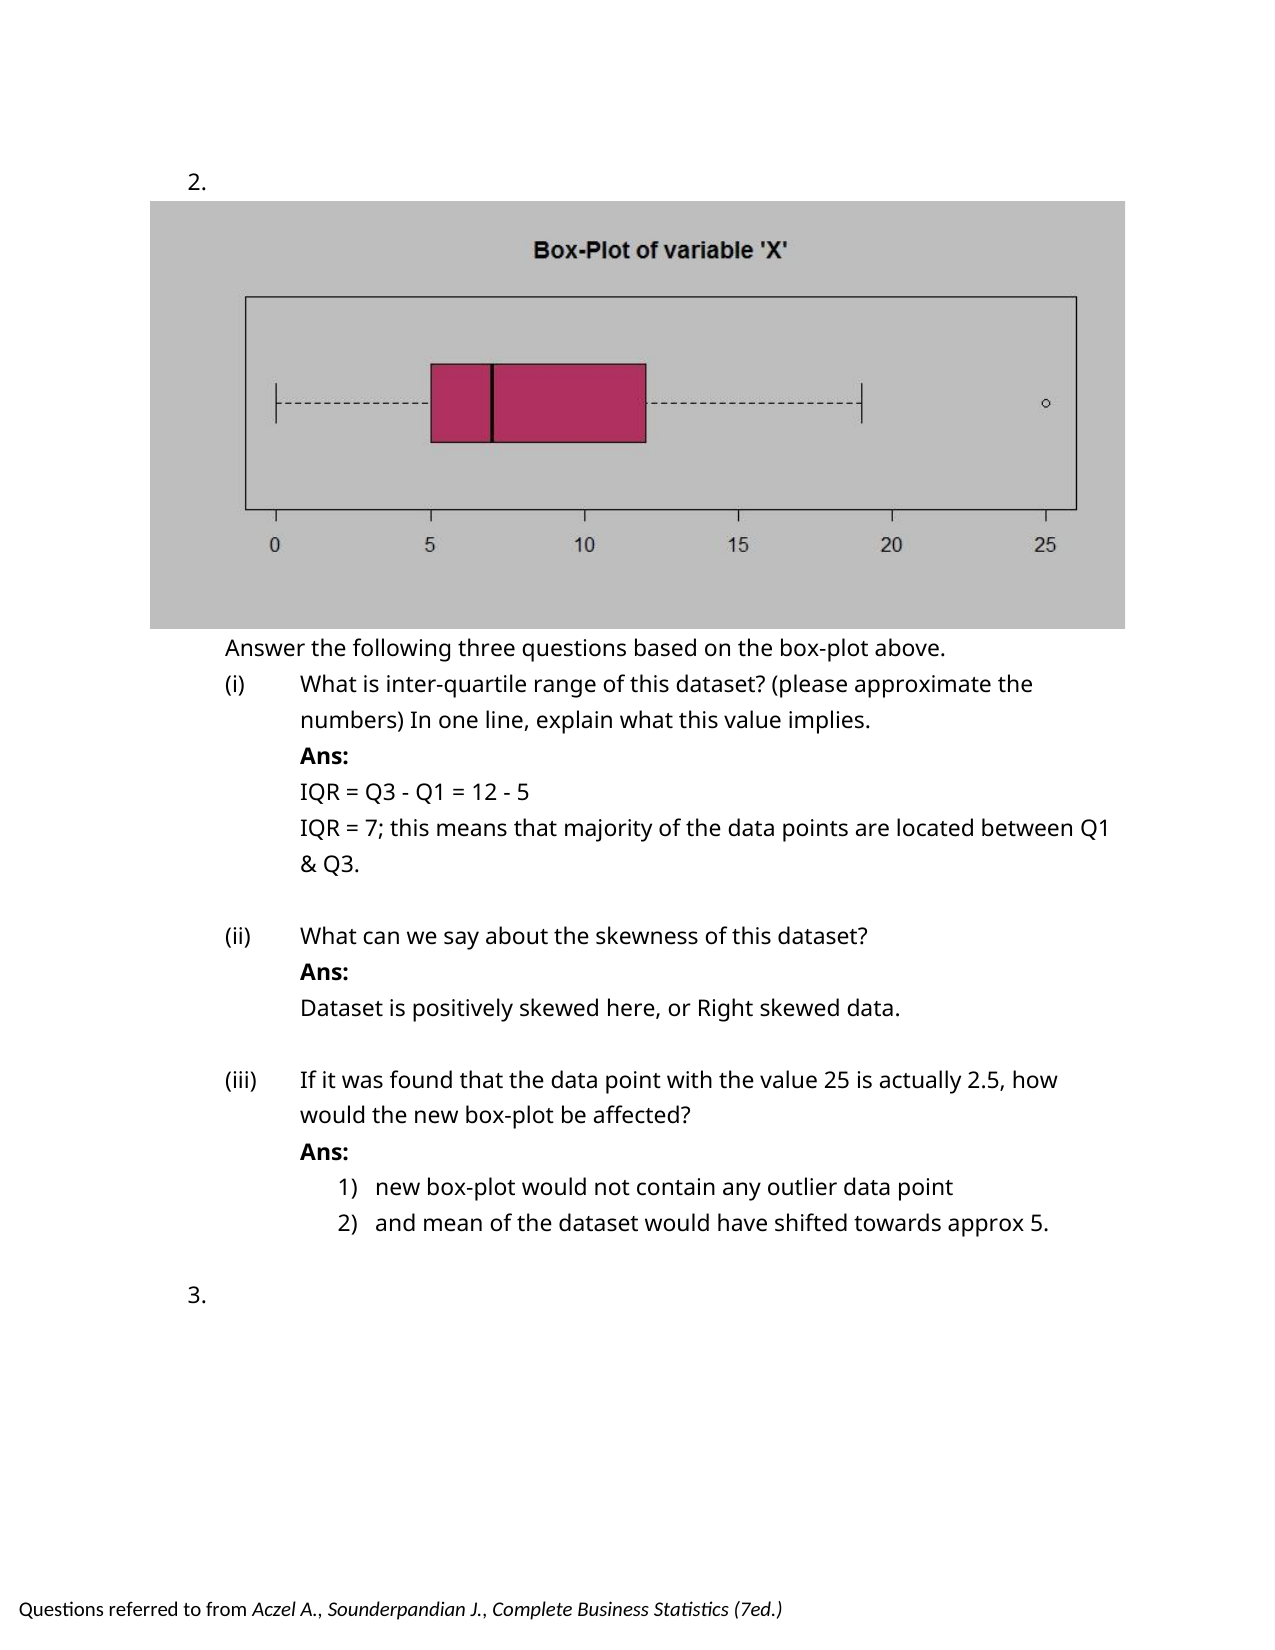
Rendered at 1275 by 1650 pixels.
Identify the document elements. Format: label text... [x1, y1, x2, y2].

list If it was found that the data point with the value 25 is actually 2.5, how would the new box-plot be affected? [225, 1063, 1125, 1131]
text IQR = Q3 - Q1 = 12 - 5 [300, 776, 1125, 807]
picture [150, 201, 1125, 629]
text Answer the following three questions based on the box-plot above. [225, 632, 1125, 663]
text Ans: [300, 1135, 1125, 1167]
text IQR = 7; this means that majority of the data points are located between Q1 & Q3. [300, 812, 1125, 879]
list new box-plot would not contain any outlier data point [337, 1171, 1125, 1203]
list What can we say about the skewness of this dataset? [225, 920, 1125, 951]
list What is inter-quartile range of this dataset? (please approximate the numbers) In one line, explain what this value implies. [225, 668, 1125, 735]
text Dataset is positively skewed here, or Right skewed data. [300, 992, 1125, 1023]
text Ans: [300, 740, 1125, 771]
text Ans: [300, 956, 1125, 987]
list and mean of the dataset would have shifted towards approx 5. [337, 1207, 1125, 1238]
